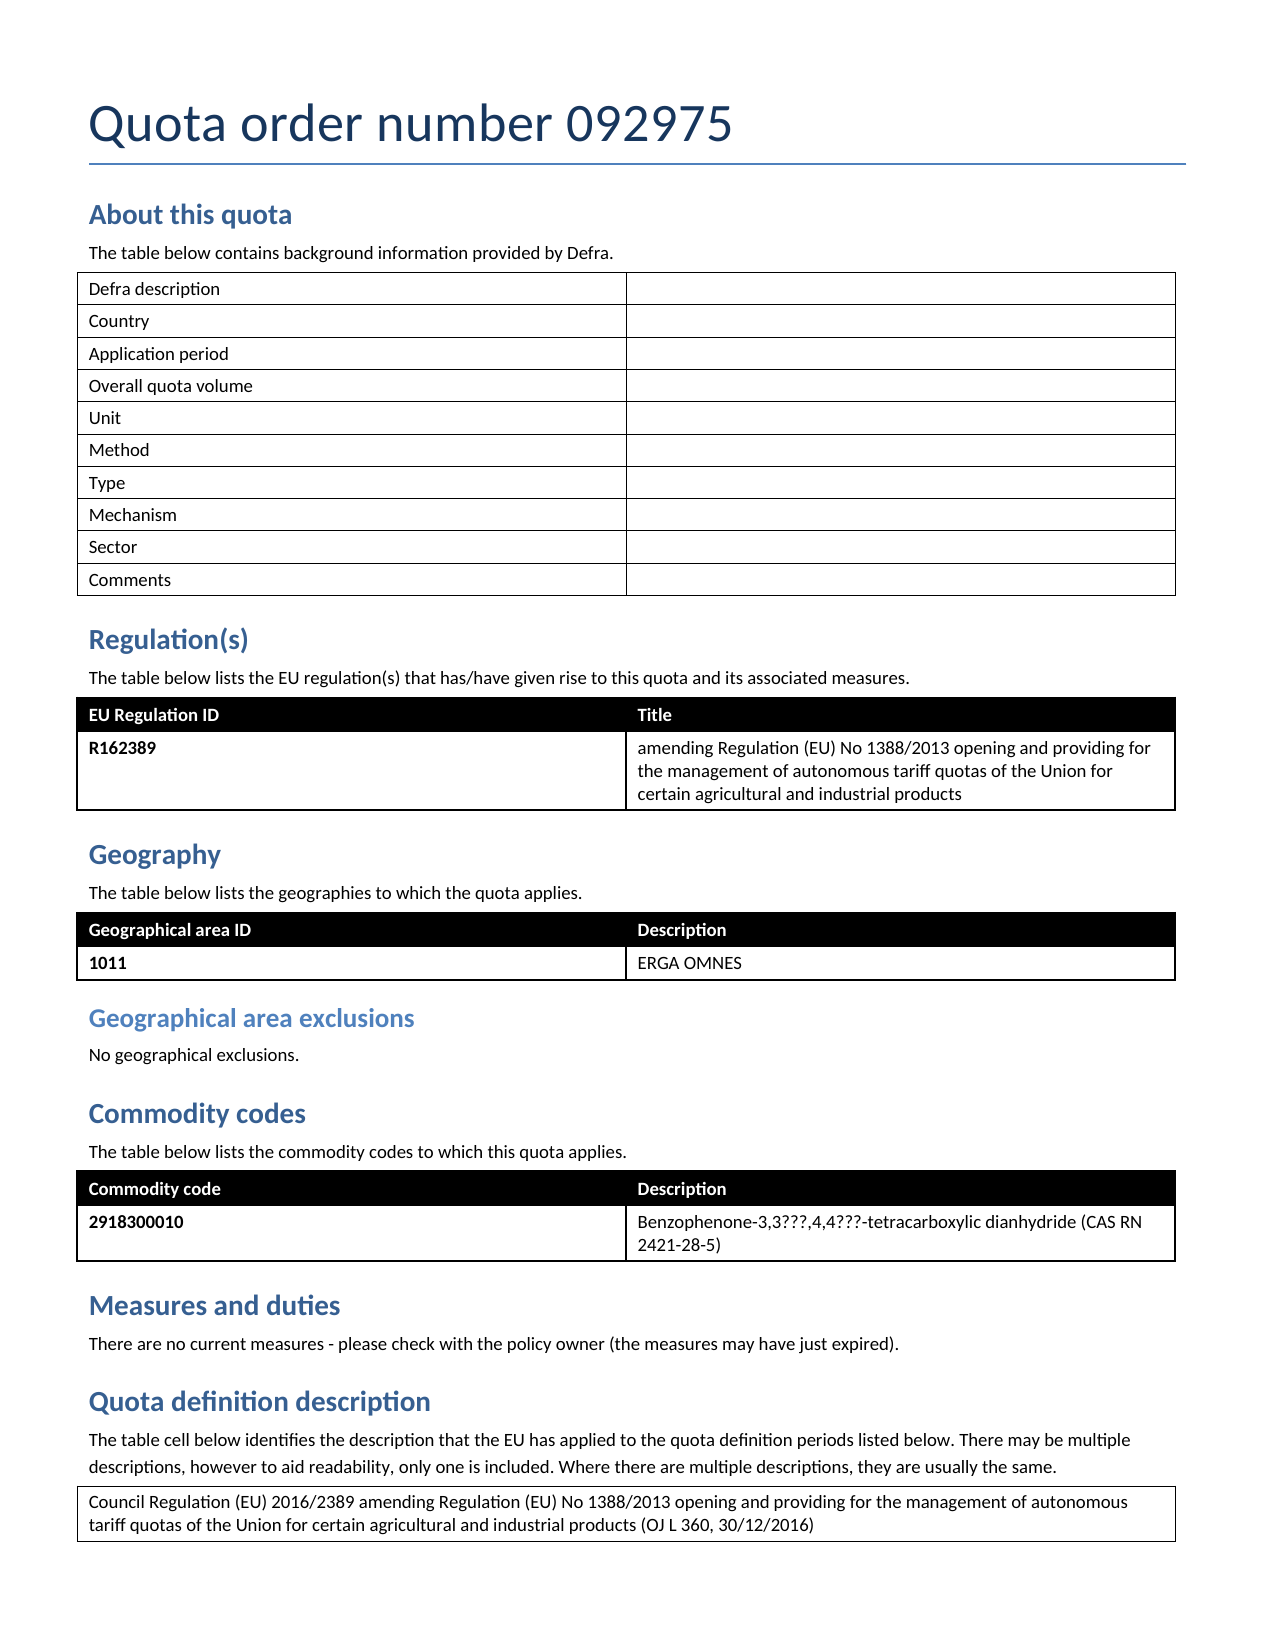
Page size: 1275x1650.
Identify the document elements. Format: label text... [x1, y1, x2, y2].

table_cell ERGA OMNES [627, 947, 1174, 978]
table_cell Type [78, 467, 626, 498]
table_cell Unit [78, 402, 626, 433]
table_header Commodity code [78, 1173, 626, 1204]
table_cell R162389 [78, 732, 625, 809]
text The table below lists the EU regulation(s) that has/have given rise to this quota and its associated measures. [88, 666, 1186, 689]
table_cell 1011 [78, 947, 625, 978]
table_header [627, 273, 1175, 304]
table_header Description [626, 1173, 1174, 1204]
table_cell [627, 370, 1175, 401]
text The table cell below identifies the description that the EU has applied to the quota definition periods listed below. There may be multiple descriptions, however to aid readability, only one is included. Where there are multiple descriptions, they are usually the same. [88, 1429, 1186, 1478]
table_cell Mechanism [78, 499, 626, 530]
subtitle Quota definition description [88, 1383, 1186, 1419]
table_cell [627, 564, 1175, 595]
table_cell 2918300010 [78, 1206, 625, 1260]
table_cell [627, 402, 1175, 433]
table_header Geographical area ID [78, 914, 626, 945]
table_cell [627, 531, 1175, 563]
subtitle Commodity codes [88, 1095, 1186, 1130]
table_header EU Regulation ID [78, 699, 626, 730]
text The table below contains background information provided by Defra. [88, 241, 1186, 264]
subtitle Regulation(s) [88, 621, 1186, 657]
table_header Council Regulation (EU) 2016/2389 amending Regulation (EU) No 1388/2013 opening and providing for the management of autonomous tariff quotas of the Union for certain agricultural and industrial products (OJ L 360, 30/12/2016) [78, 1487, 1175, 1541]
table_cell [627, 338, 1175, 369]
table_header Title [626, 699, 1174, 730]
text The table below lists the commodity codes to which this quota applies. [88, 1140, 1186, 1163]
table_cell [627, 499, 1175, 530]
table_cell Benzophenone-3,3???,4,4???-tetracarboxylic dianhydride (CAS RN 2421-28-5) [627, 1206, 1174, 1260]
subtitle Measures and duties [88, 1287, 1186, 1323]
subtitle Geographical area exclusions [88, 1001, 1186, 1034]
table_cell Sector [78, 531, 626, 563]
title Quota order number 092975 [88, 88, 1186, 165]
table_header Description [626, 914, 1174, 945]
table_cell Method [78, 435, 626, 466]
table_cell [627, 435, 1175, 466]
table_cell Application period [78, 338, 626, 369]
table_header Defra description [78, 273, 626, 304]
table_cell amending Regulation (EU) No 1388/2013 opening and providing for the management of autonomous tariff quotas of the Union for certain agricultural and industrial products [627, 732, 1174, 809]
table_cell [627, 467, 1175, 498]
text There are no current measures - please check with the policy owner (the measures may have just expired). [88, 1332, 1186, 1355]
table_cell Comments [78, 564, 626, 595]
subtitle About this quota [88, 196, 1186, 232]
table_cell Country [78, 305, 626, 337]
subtitle Geography [88, 836, 1186, 872]
text No geographical exclusions. [88, 1043, 1186, 1066]
table_cell Overall quota volume [78, 370, 626, 401]
text The table below lists the geographies to which the quota applies. [88, 881, 1186, 904]
table_cell [627, 305, 1175, 337]
